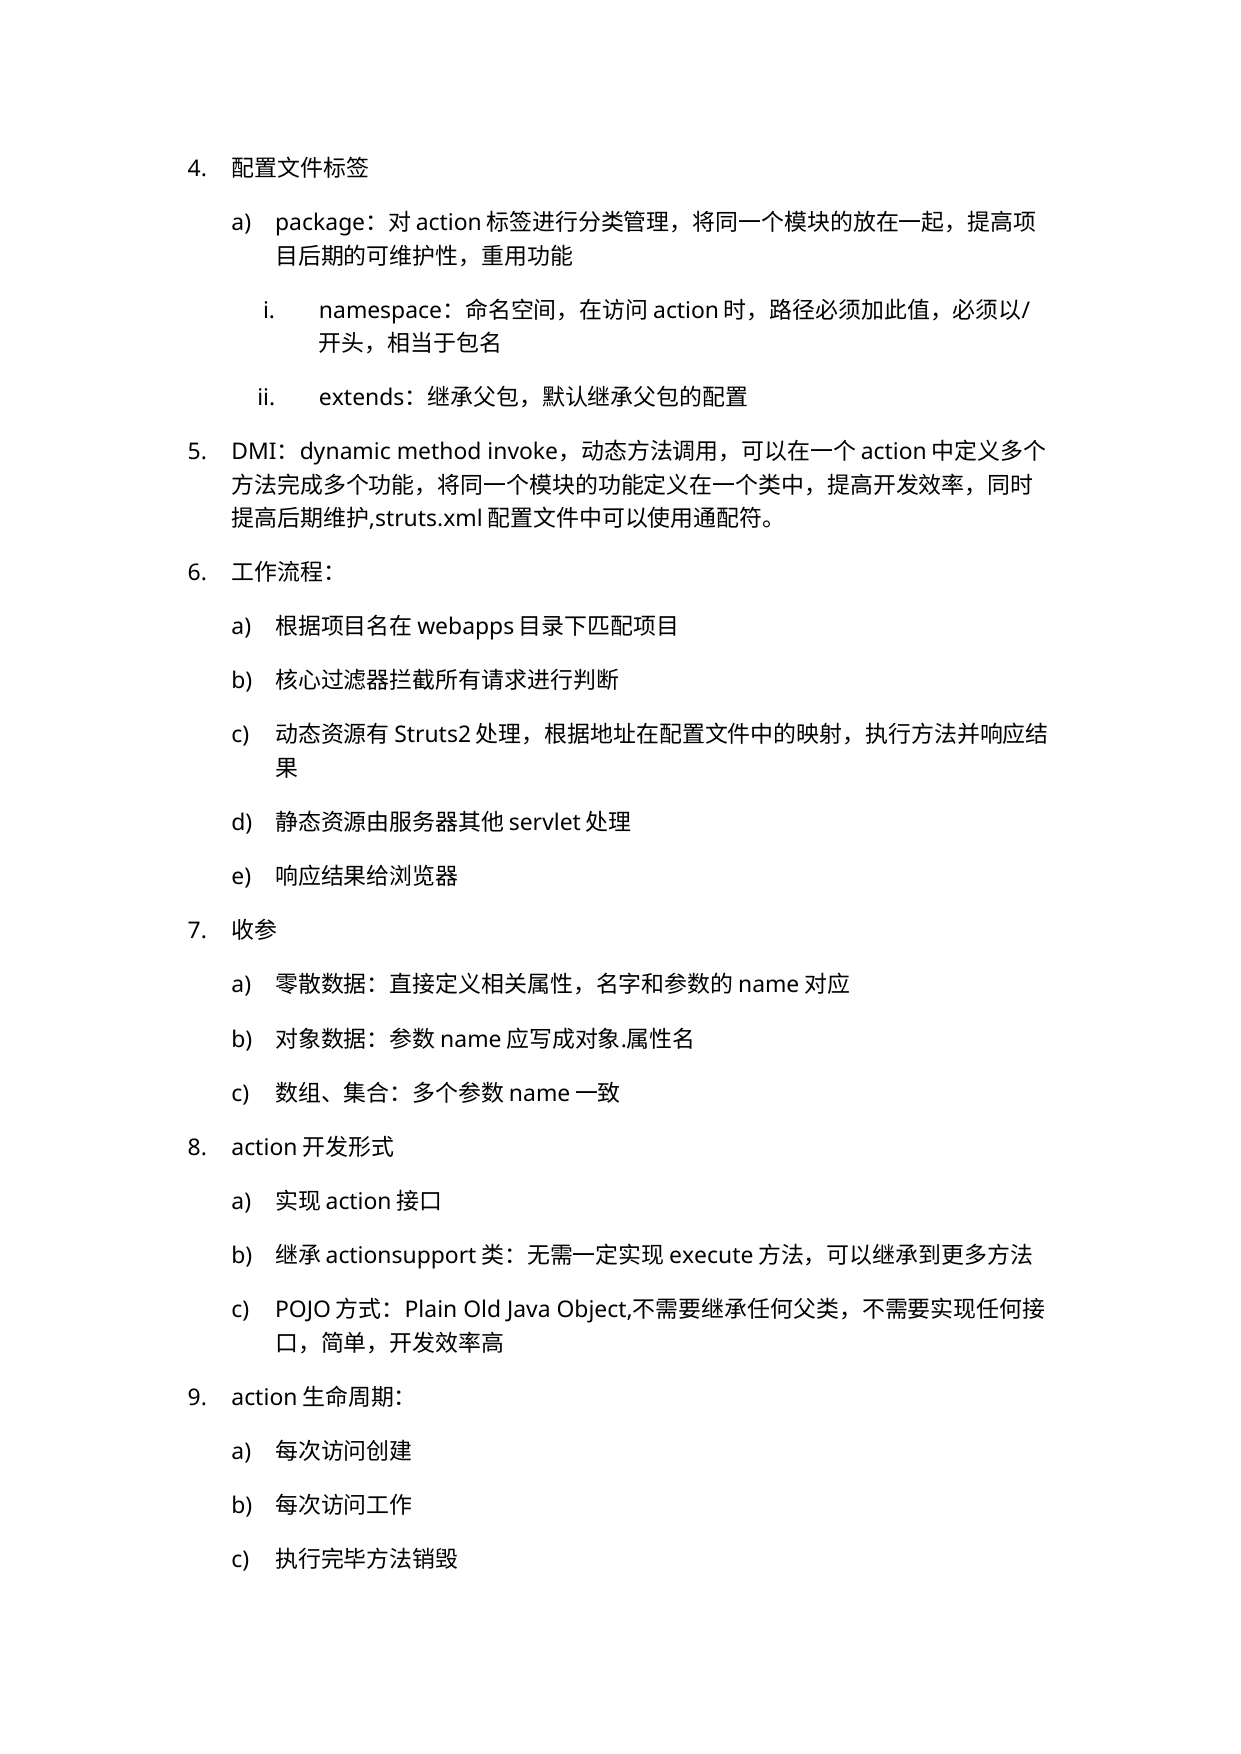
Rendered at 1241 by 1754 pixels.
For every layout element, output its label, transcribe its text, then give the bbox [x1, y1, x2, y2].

list 实现action接口 [231, 1183, 1053, 1216]
list 静态资源由服务器其他servlet处理 [231, 804, 1053, 837]
list 每次访问创建 [231, 1433, 1053, 1466]
list 工作流程： [187, 554, 1053, 587]
list 零散数据：直接定义相关属性，名字和参数的name对应 [231, 966, 1053, 999]
list DMI：dynamic method invoke，动态方法调用，可以在一个action中定义多个方法完成多个功能，将同一个模块的功能定义在一个类中，提高开发效率，同时提高后期维护,struts.xml配置文件中可以使用通配符。 [187, 433, 1053, 533]
list extends：继承父包，默认继承父包的配置 [275, 379, 1053, 412]
list 响应结果给浏览器 [231, 858, 1053, 891]
list 核心过滤器拦截所有请求进行判断 [231, 662, 1053, 696]
list namespace：命名空间，在访问action时，路径必须加此值，必须以/开头，相当于包名 [275, 292, 1053, 358]
list 根据项目名在webapps目录下匹配项目 [231, 608, 1053, 641]
list 收参 [187, 912, 1053, 945]
list 继承actionsupport类：无需一定实现execute方法，可以继承到更多方法 [231, 1237, 1053, 1270]
list 执行完毕方法销毁 [231, 1541, 1053, 1574]
list 对象数据：参数name应写成对象.属性名 [231, 1020, 1053, 1054]
list action生命周期： [187, 1379, 1053, 1412]
list 每次访问工作 [231, 1487, 1053, 1520]
list package：对action标签进行分类管理，将同一个模块的放在一起，提高项目后期的可维护性，重用功能 [231, 204, 1053, 271]
list POJO方式：Plain Old Java Object,不需要继承任何父类，不需要实现任何接口，简单，开发效率高 [231, 1291, 1053, 1358]
list action开发形式 [187, 1129, 1053, 1162]
list 配置文件标签 [187, 150, 1053, 183]
list 数组、集合：多个参数name一致 [231, 1074, 1053, 1108]
list 动态资源有Struts2处理，根据地址在配置文件中的映射，执行方法并响应结果 [231, 716, 1053, 783]
